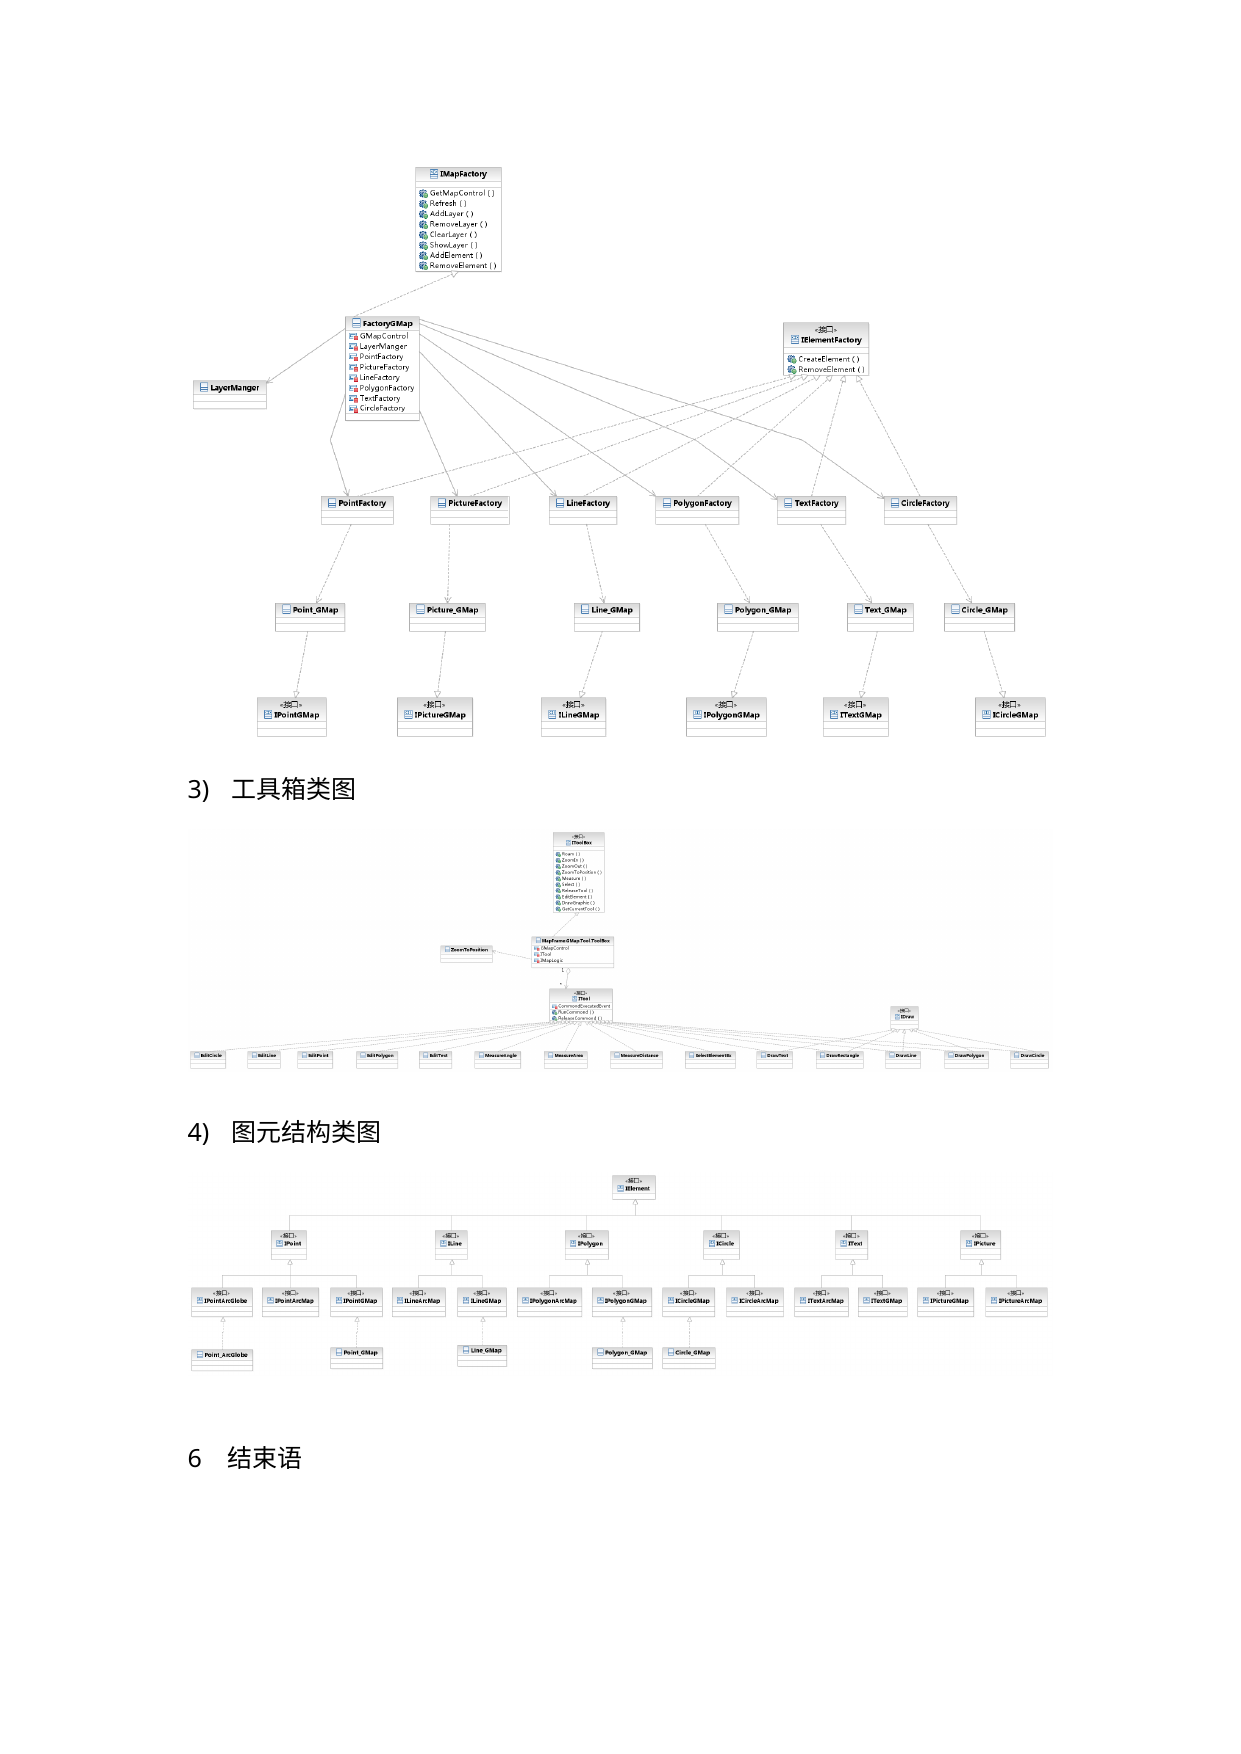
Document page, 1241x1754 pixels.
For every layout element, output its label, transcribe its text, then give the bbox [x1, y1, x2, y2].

list 图元结构类图 [187, 1098, 1053, 1163]
list 结束语 [187, 1424, 1053, 1489]
picture [187, 162, 1053, 743]
picture [187, 829, 1053, 1072]
list 工具箱类图 [187, 755, 1053, 820]
picture [187, 1172, 1053, 1376]
